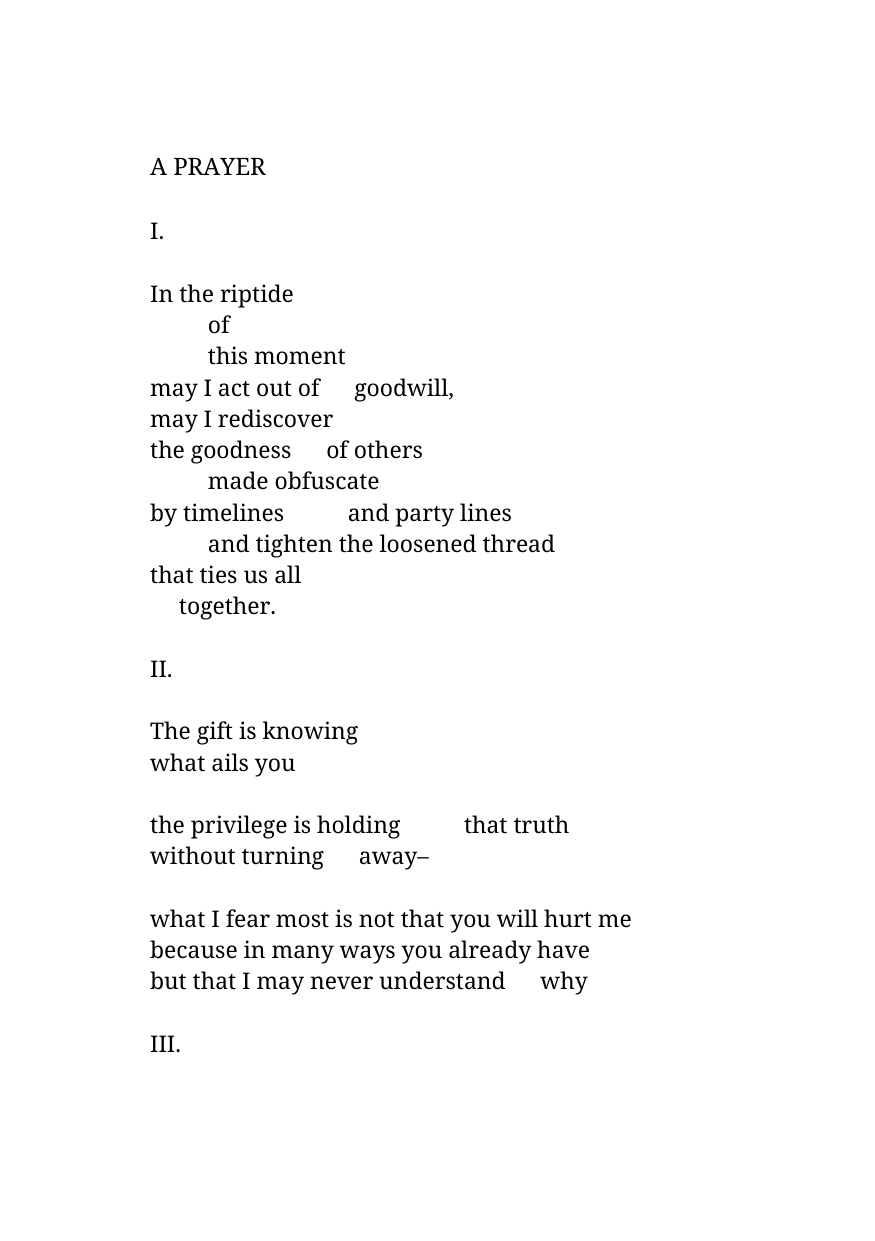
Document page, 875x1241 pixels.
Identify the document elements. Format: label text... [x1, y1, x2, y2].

text the goodness of others [150, 434, 724, 465]
text together. [150, 590, 724, 621]
text what I fear most is not that you will hurt me [150, 903, 724, 934]
text and tighten the loosened thread [150, 528, 724, 559]
text by timelines and party lines [150, 496, 724, 528]
text of [150, 309, 724, 340]
text may I act out of goodwill, [150, 371, 724, 403]
text the privilege is holding that truth [150, 809, 724, 840]
text without turning away– [150, 840, 724, 871]
text but that I may never understand why [150, 965, 724, 996]
text The gift is knowing [150, 715, 724, 746]
text II. [150, 653, 724, 684]
text In the riptide [150, 278, 724, 309]
text this moment [150, 340, 724, 371]
subtitle A PRAYER [150, 150, 724, 183]
text that ties us all [150, 559, 724, 590]
text because in many ways you already have [150, 934, 724, 965]
text III. [150, 1028, 724, 1059]
text I. [150, 215, 724, 246]
text made obfuscate [150, 465, 724, 496]
text may I rediscover [150, 403, 724, 434]
text what ails you [150, 746, 724, 778]
